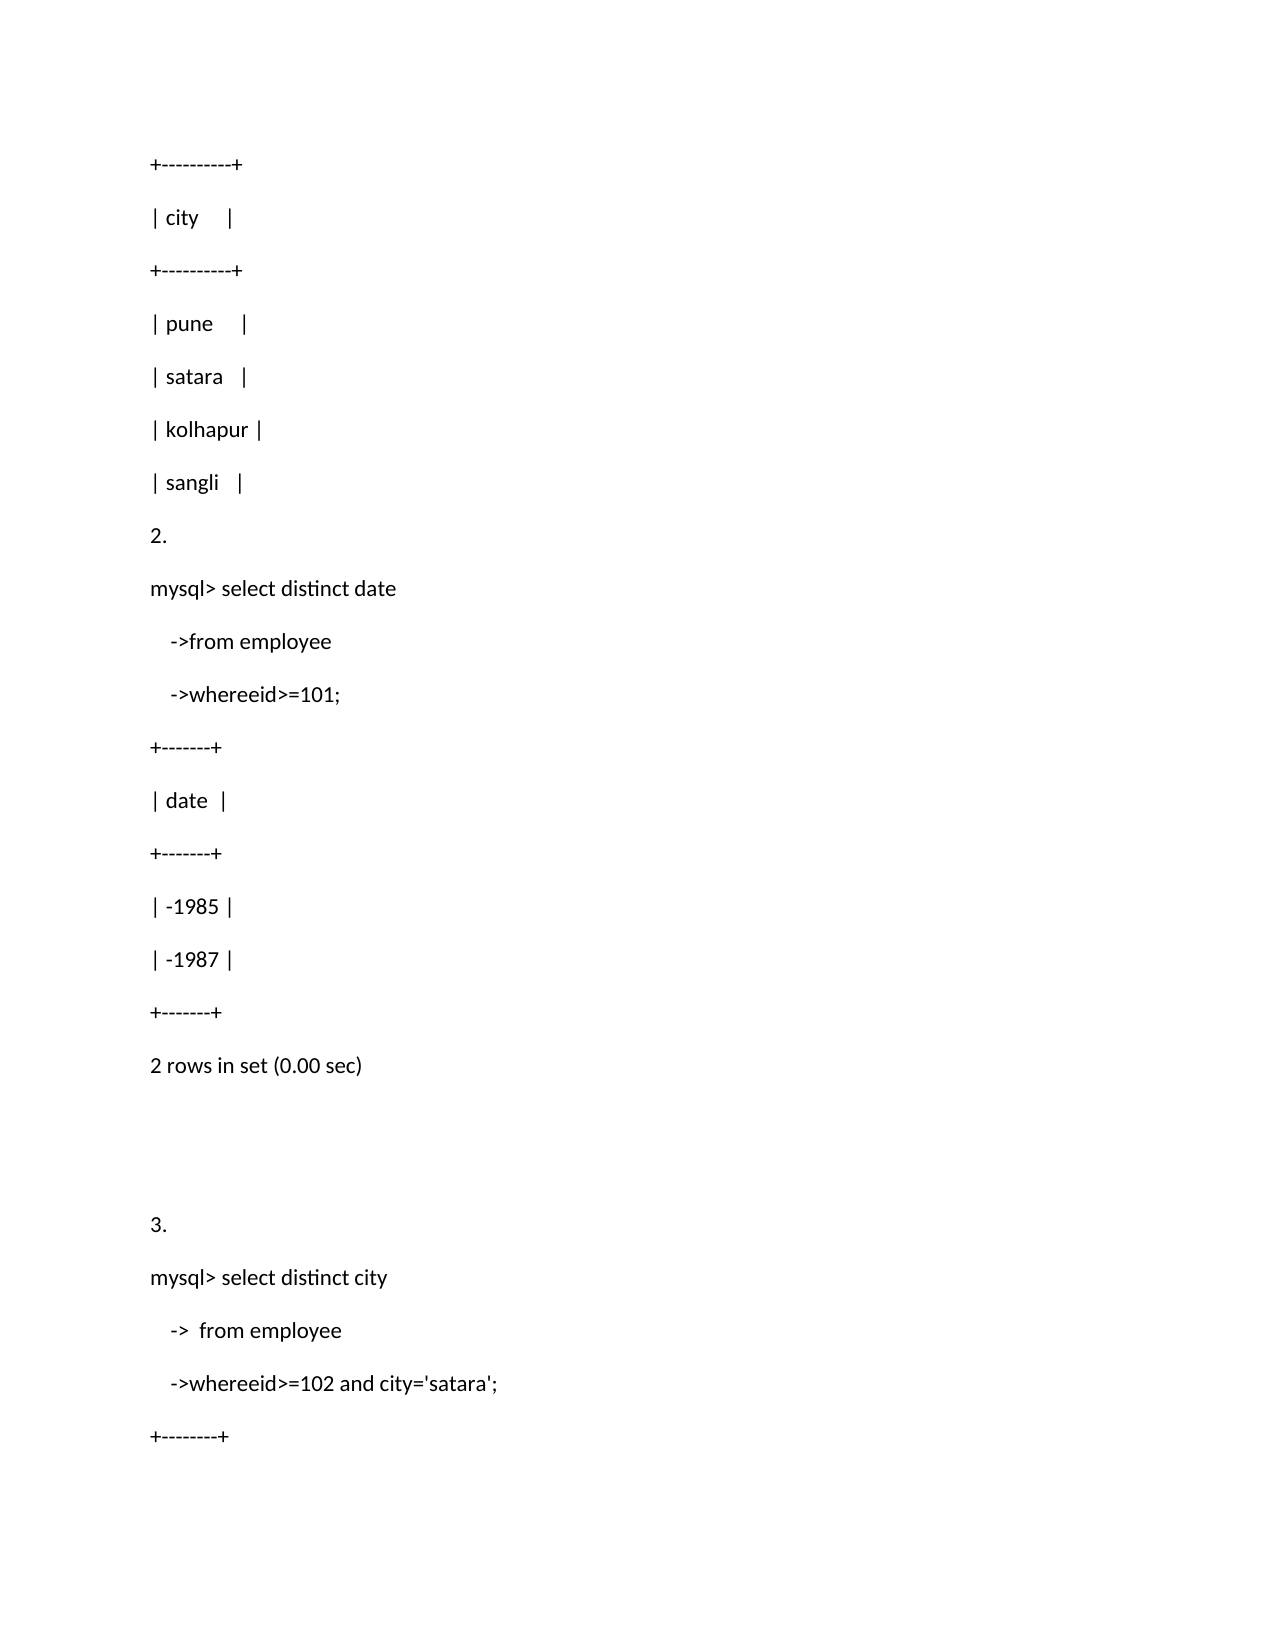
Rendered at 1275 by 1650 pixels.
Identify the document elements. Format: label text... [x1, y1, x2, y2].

text -> from employee [150, 1316, 1125, 1344]
text ->whereeid>=102 and city='satara'; [150, 1369, 1125, 1397]
text +----------+ [150, 256, 1125, 284]
text | pune | [150, 309, 1125, 337]
text +-------+ [150, 998, 1125, 1026]
text ->whereeid>=101; [150, 680, 1125, 708]
text +-------+ [150, 733, 1125, 761]
text | sangli | [150, 468, 1125, 496]
text | satara | [150, 362, 1125, 390]
text mysql> select distinct city [150, 1263, 1125, 1291]
text ->from employee [150, 627, 1125, 655]
text | -1987 | [150, 945, 1125, 973]
text 2. [150, 521, 1125, 549]
text mysql> select distinct date [150, 574, 1125, 602]
text +--------+ [150, 1422, 1125, 1451]
text 2 rows in set (0.00 sec) [150, 1051, 1125, 1079]
text | city | [150, 203, 1125, 231]
text | -1985 | [150, 892, 1125, 920]
text 3. [150, 1210, 1125, 1238]
text +----------+ [150, 150, 1125, 178]
text | date | [150, 786, 1125, 814]
text +-------+ [150, 839, 1125, 867]
text | kolhapur | [150, 415, 1125, 443]
